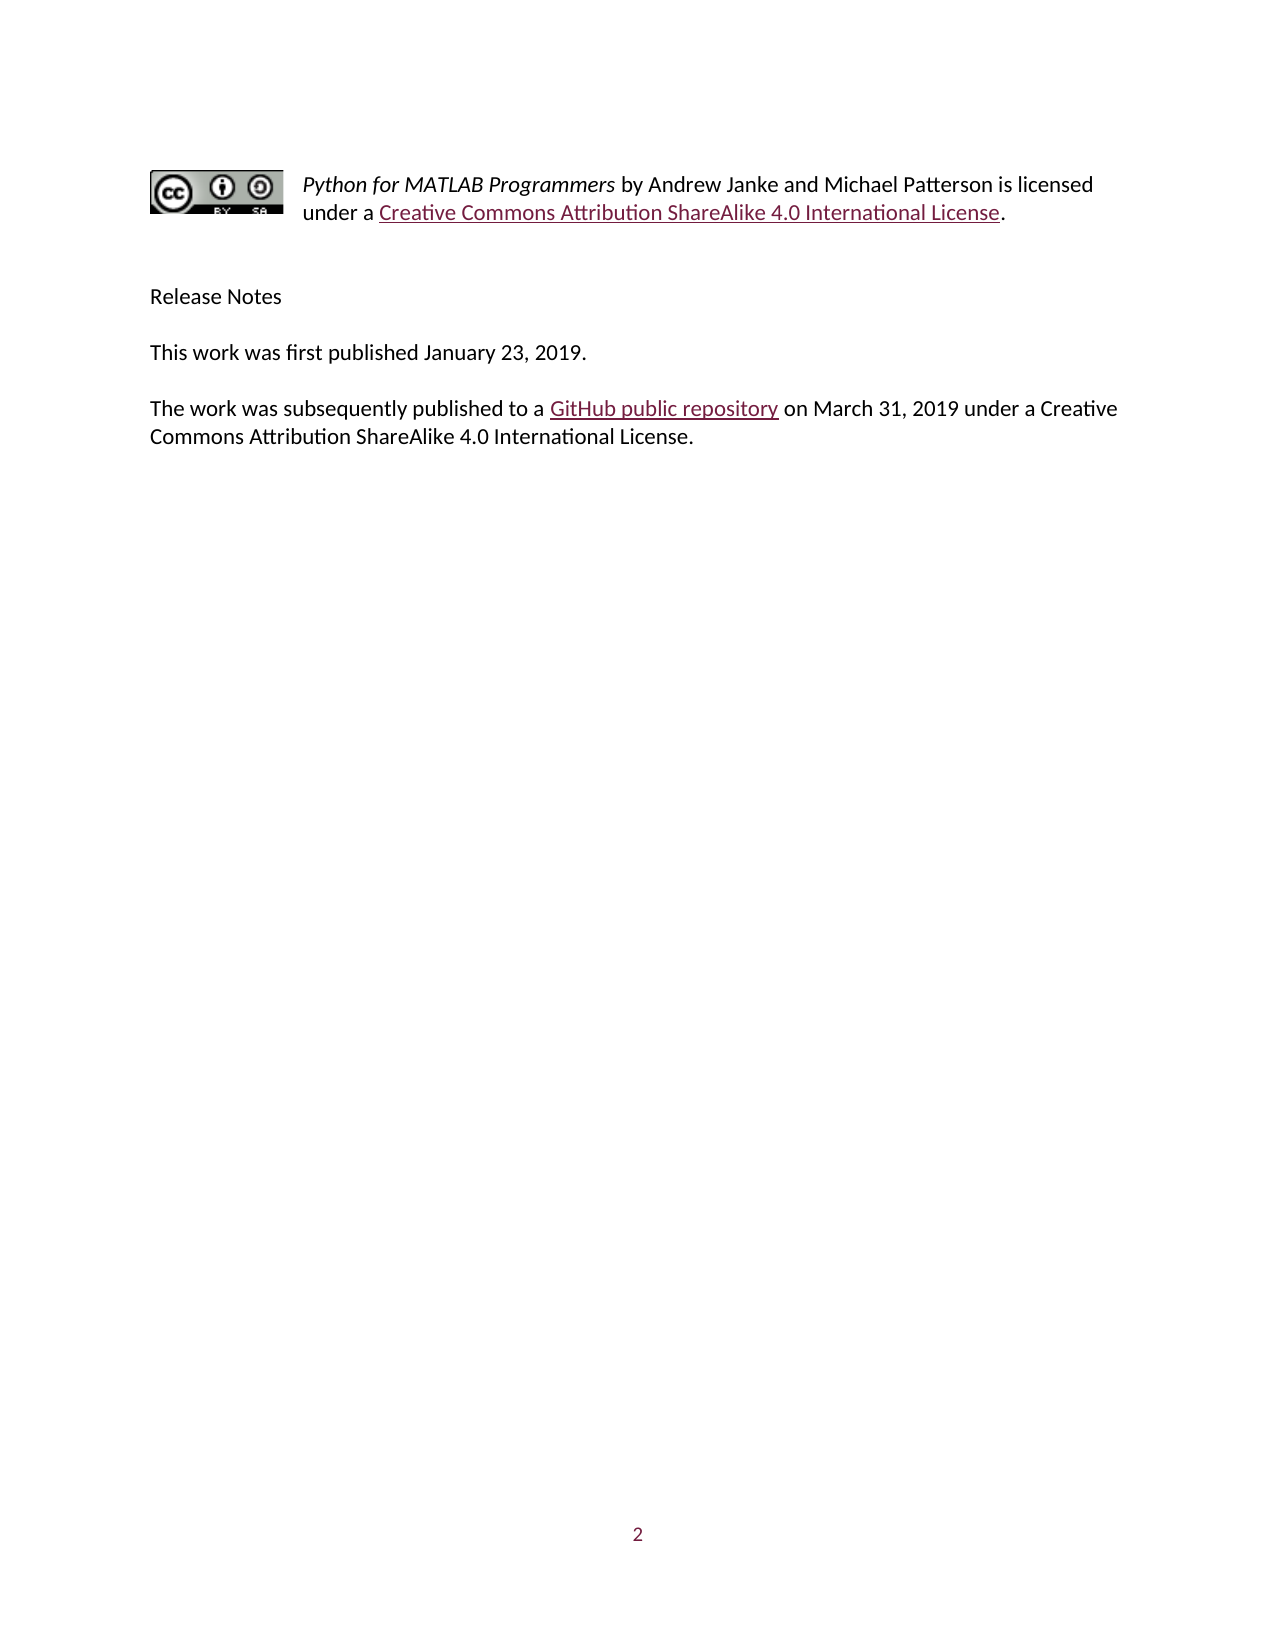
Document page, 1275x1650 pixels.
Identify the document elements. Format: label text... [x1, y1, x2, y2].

text The work was subsequently published to a GitHub public repository on March 31, 2019 under a Creative Commons Attribution ShareAlike 4.0 International License. [150, 394, 1125, 450]
text Release Notes [150, 282, 1125, 310]
text This work was first published January 23, 2019. [150, 338, 1125, 366]
text Python for MATLAB Programmers by Andrew Janke and Michael Patterson is licensed under a Creative Commons Attribution ShareAlike 4.0 International License. [150, 170, 1125, 226]
picture [150, 170, 284, 214]
